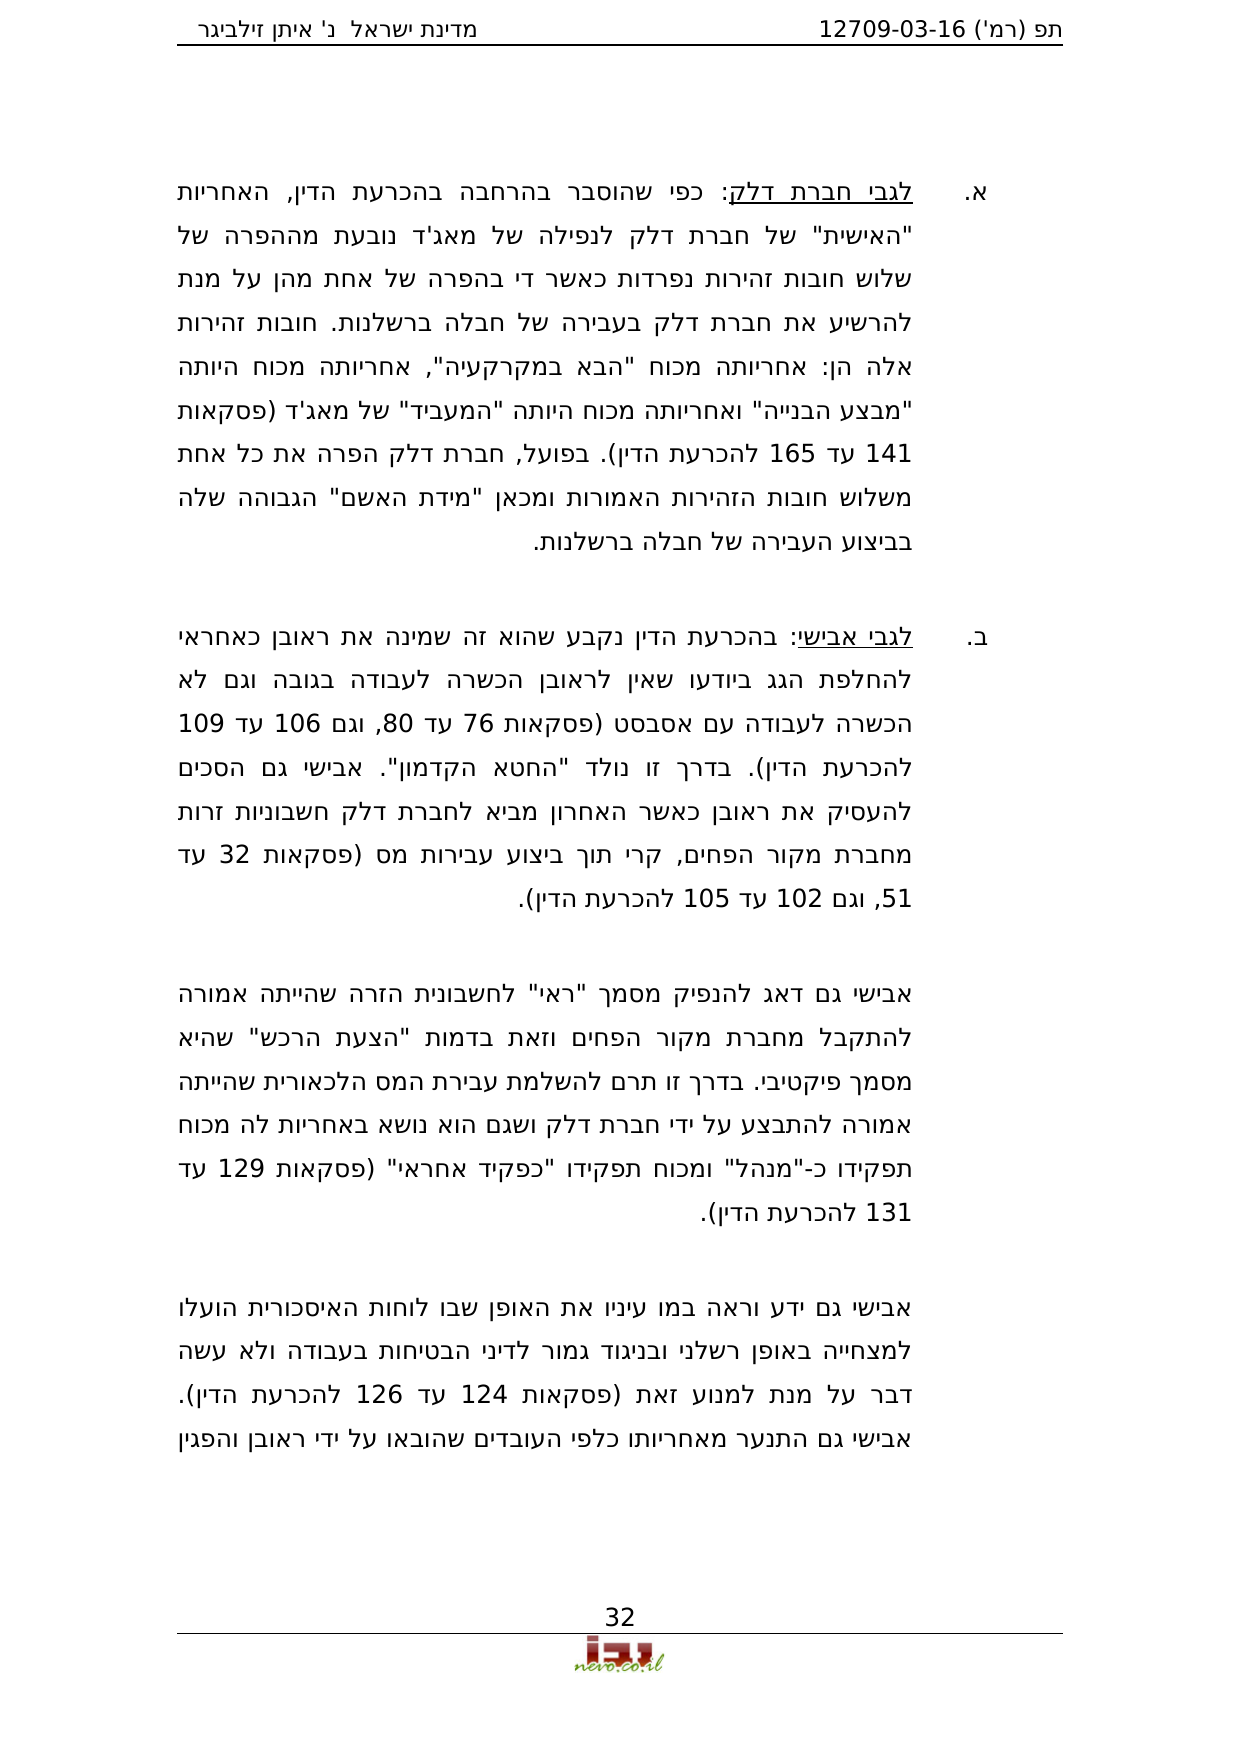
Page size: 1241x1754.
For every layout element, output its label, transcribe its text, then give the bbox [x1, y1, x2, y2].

list אבישי גם דאג להנפיק מסמך "ראי" לחשבונית הזרה שהייתה אמורה להתקבל מחברת מקור הפחים וזאת בדמות "הצעת הרכש" שהיא מסמך פיקטיבי. בדרך זו תרם להשלמת עבירת המס הלכאורית שהייתה אמורה להתבצע על ידי חברת דלק ושגם הוא נושא באחריות לה מכוח תפקידו כ-"מנהל" ומכוח תפקידו "כפקיד אחראי" (פסקאות 129 עד 131 להכרעת הדין). [177, 979, 913, 1227]
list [177, 1293, 913, 1453]
list ב. לגבי אבישי: בהכרעת הדין נקבע שהוא זה שמינה את ראובן כאחראי להחלפת הגג ביודעו שאין לראובן הכשרה לעבודה בגובה וגם לא הכשרה לעבודה עם אסבסט (פסקאות 76 עד 80, וגם 106 עד 109 להכרעת הדין). בדרך זו נולד "החטא הקדמון". אבישי גם הסכים להעסיק את ראובן כאשר האחרון מביא לחברת דלק חשבוניות זרות מחברת מקור הפחים, קרי תוך ביצוע עבירות מס (פסקאות 32 עד 51, וגם 102 עד 105 להכרעת הדין). [177, 622, 988, 914]
text א. לגבי חברת דלק: כפי שהוסבר בהרחבה בהכרעת הדין, האחריות "האישית" של חברת דלק לנפילה של מאג'ד נובעת מההפרה של שלוש חובות זהירות נפרדות כאשר די בהפרה של אחת מהן על מנת להרשיע את חברת דלק בעבירה של חבלה ברשלנות. חובות זהירות אלה הן: אחריותה מכוח "הבא במקרקעיה", אחריותה מכוח היותה "מבצע הבנייה" ואחריותה מכוח היותה "המעביד" של מאג'ד (פסקאות 141 עד 165 להכרעת הדין). בפועל, חברת דלק הפרה את כל אחת משלוש חובות הזהירות האמורות ומכאן "מידת האשם" הגבוהה שלה בביצוע העבירה של חבלה ברשלנות. [177, 177, 988, 556]
picture [574, 1635, 666, 1673]
